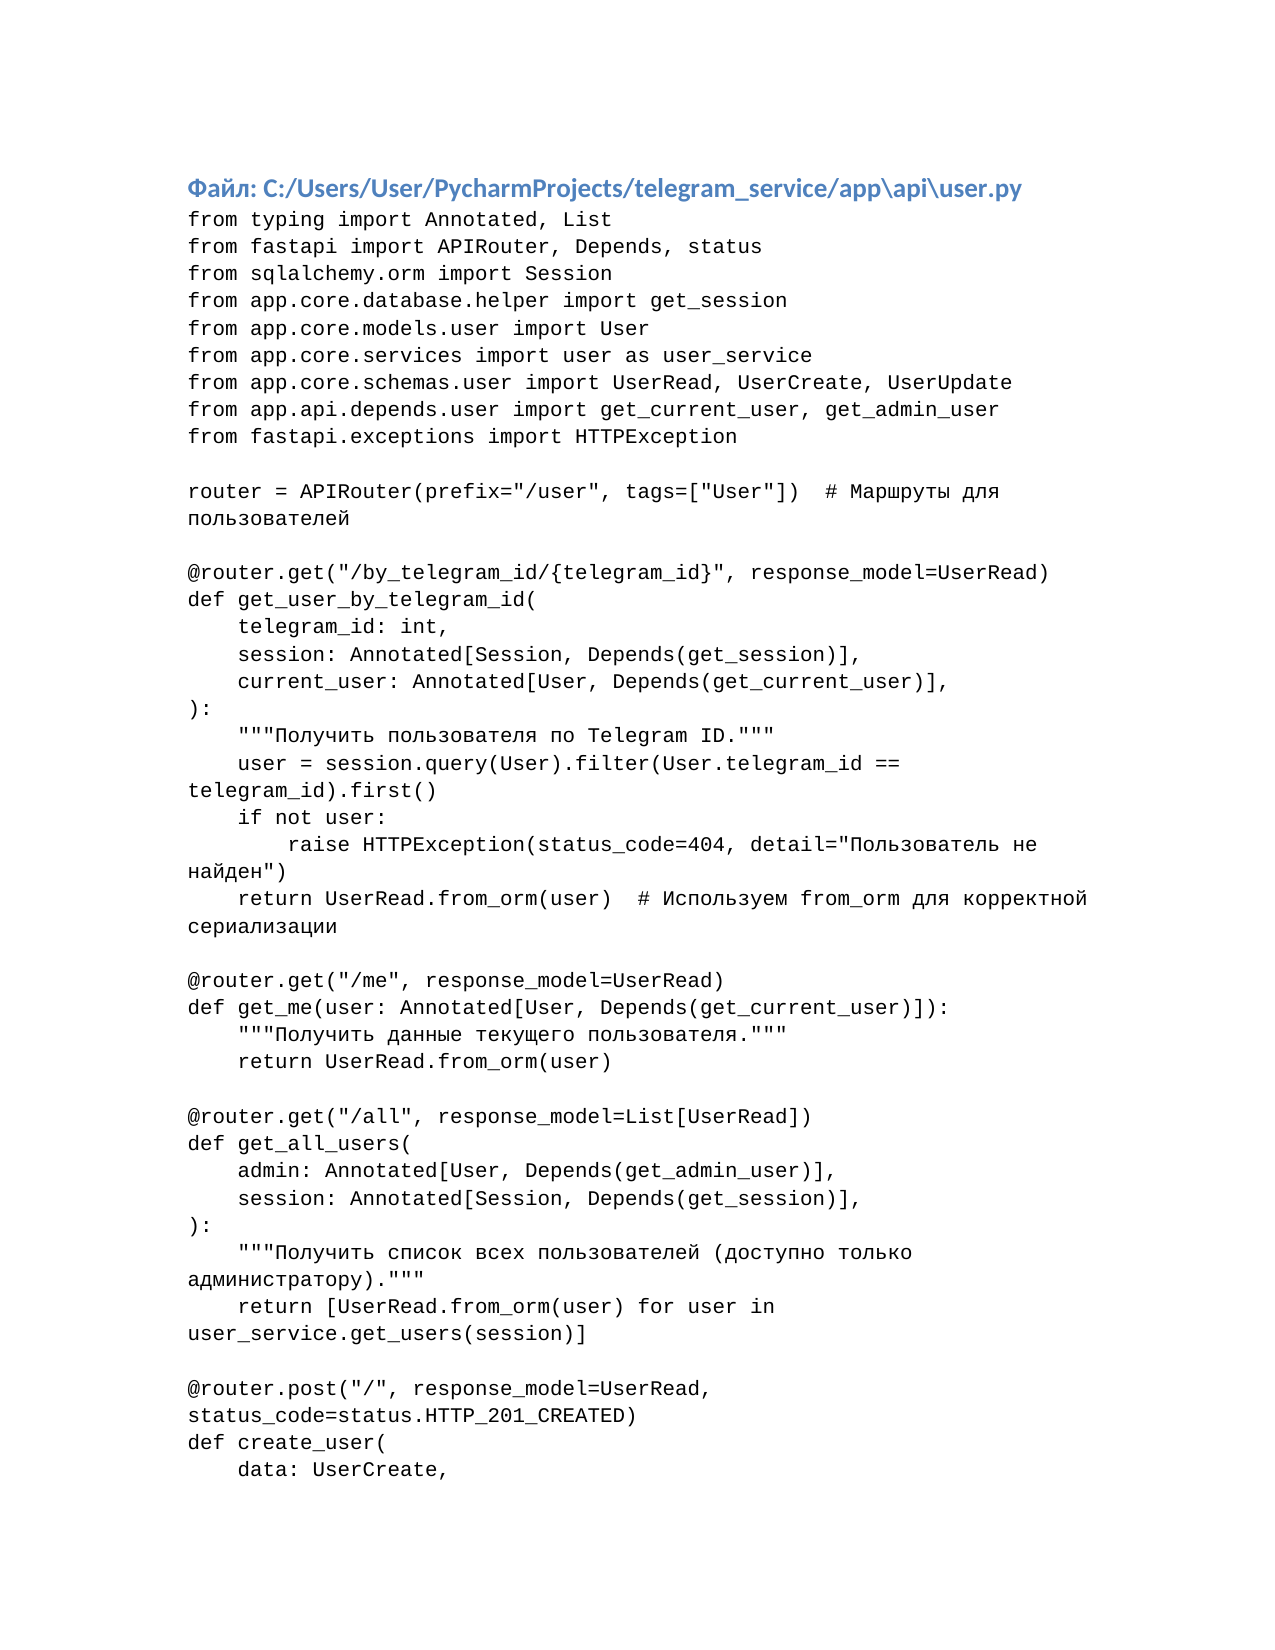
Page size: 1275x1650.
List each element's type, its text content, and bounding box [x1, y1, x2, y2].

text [187, 209, 1087, 1483]
subtitle Файл: C:/Users/User/PycharmProjects/telegram_service/app\api\user.py [187, 171, 1087, 204]
